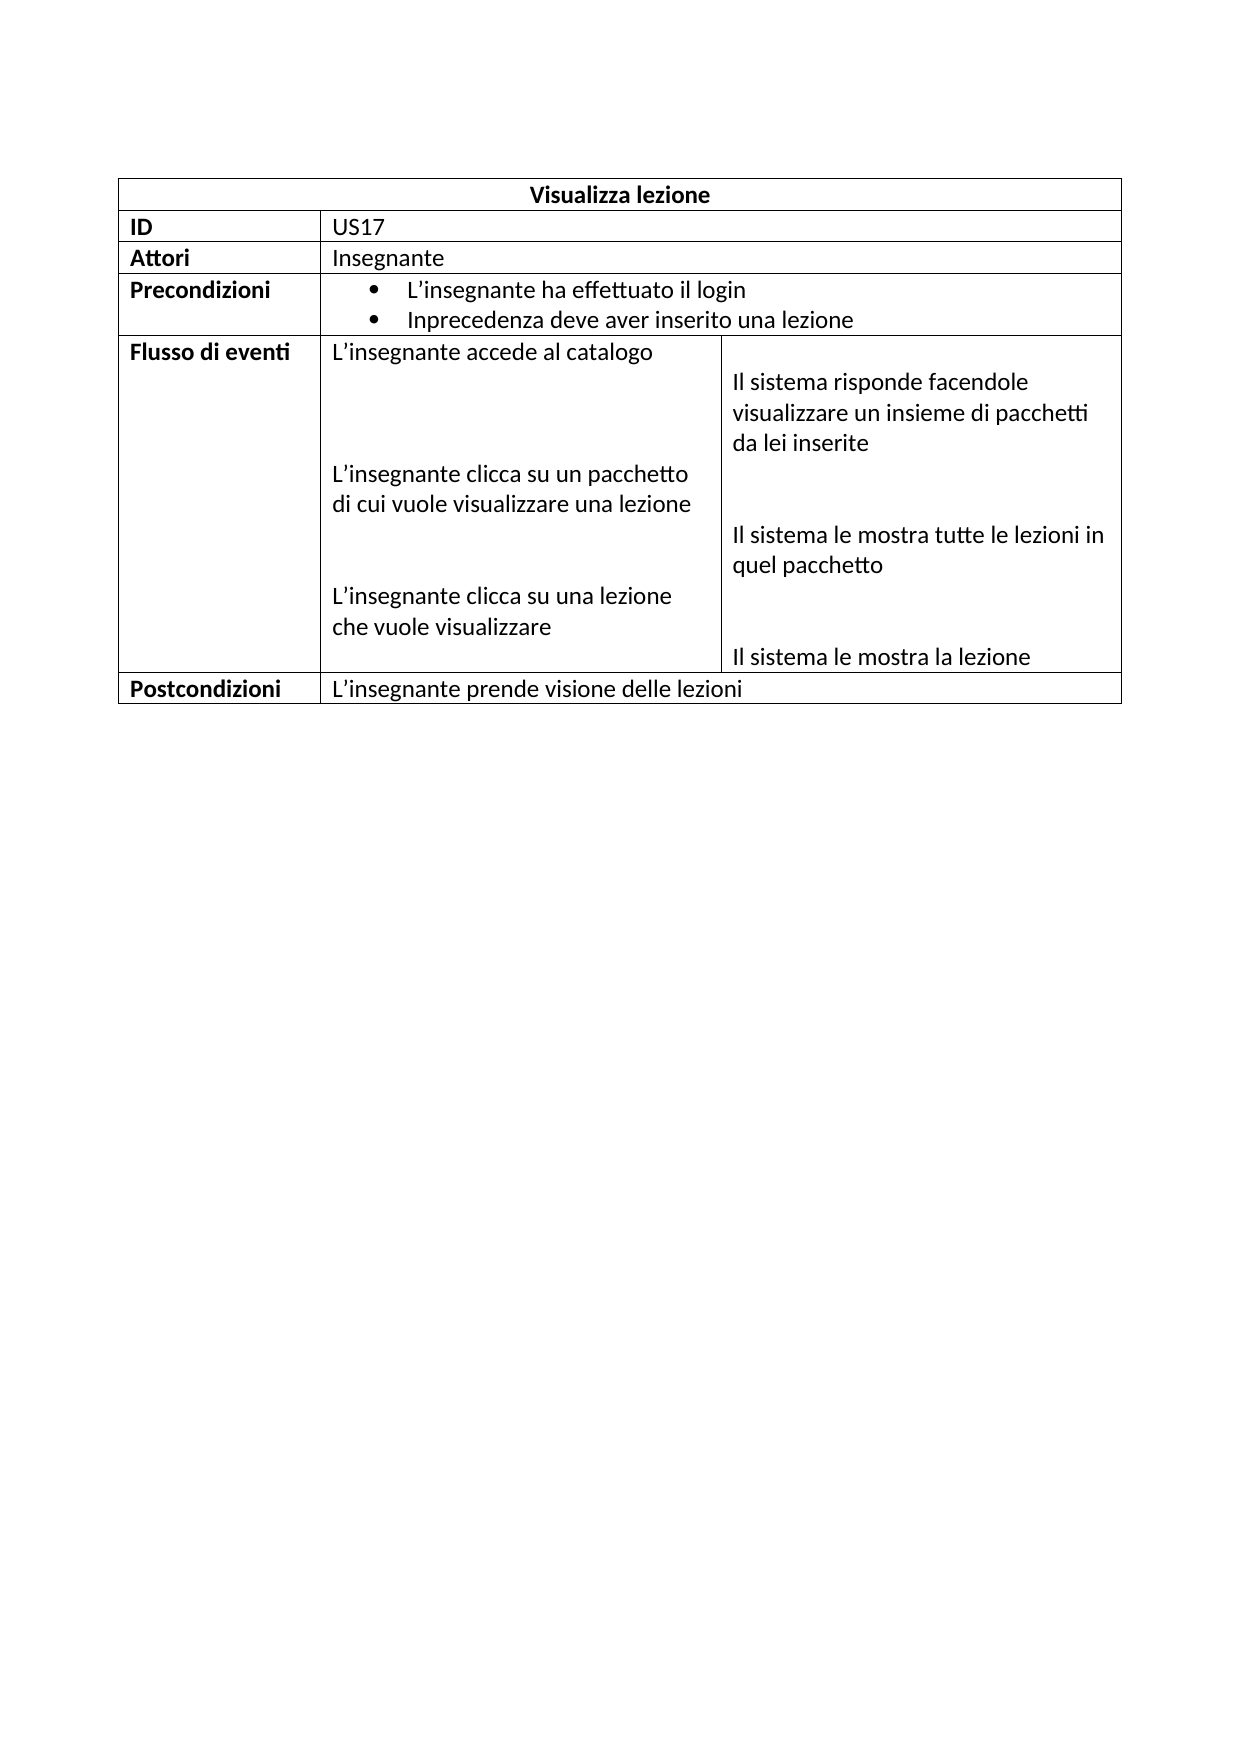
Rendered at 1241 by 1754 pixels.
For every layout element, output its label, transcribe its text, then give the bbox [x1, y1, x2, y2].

table_cell L’insegnante accede al catalogo L’insegnante clicca su un pacchetto di cui vuole visualizzare una lezione L’insegnante clicca su una lezione che vuole visualizzare [321, 336, 721, 672]
table_cell Precondizioni [119, 274, 320, 335]
table_cell ID [119, 211, 320, 241]
table_cell L’insegnante ha effettuato il login Inprecedenza deve aver inserito una lezione [321, 274, 1121, 335]
table_cell Insegnante [321, 242, 1121, 273]
table_cell Postcondizioni [119, 673, 320, 703]
table_header Visualizza lezione [119, 179, 1121, 210]
table_cell Attori [119, 242, 320, 273]
table_cell Il sistema risponde facendole visualizzare un insieme di pacchetti da lei inserite Il sistema le mostra tutte le lezioni in quel pacchetto Il sistema le mostra la lezione [722, 336, 1121, 672]
table_cell US17 [321, 211, 1121, 241]
table_cell Flusso di eventi [119, 336, 320, 672]
table_cell L’insegnante prende visione delle lezioni [321, 673, 1121, 703]
